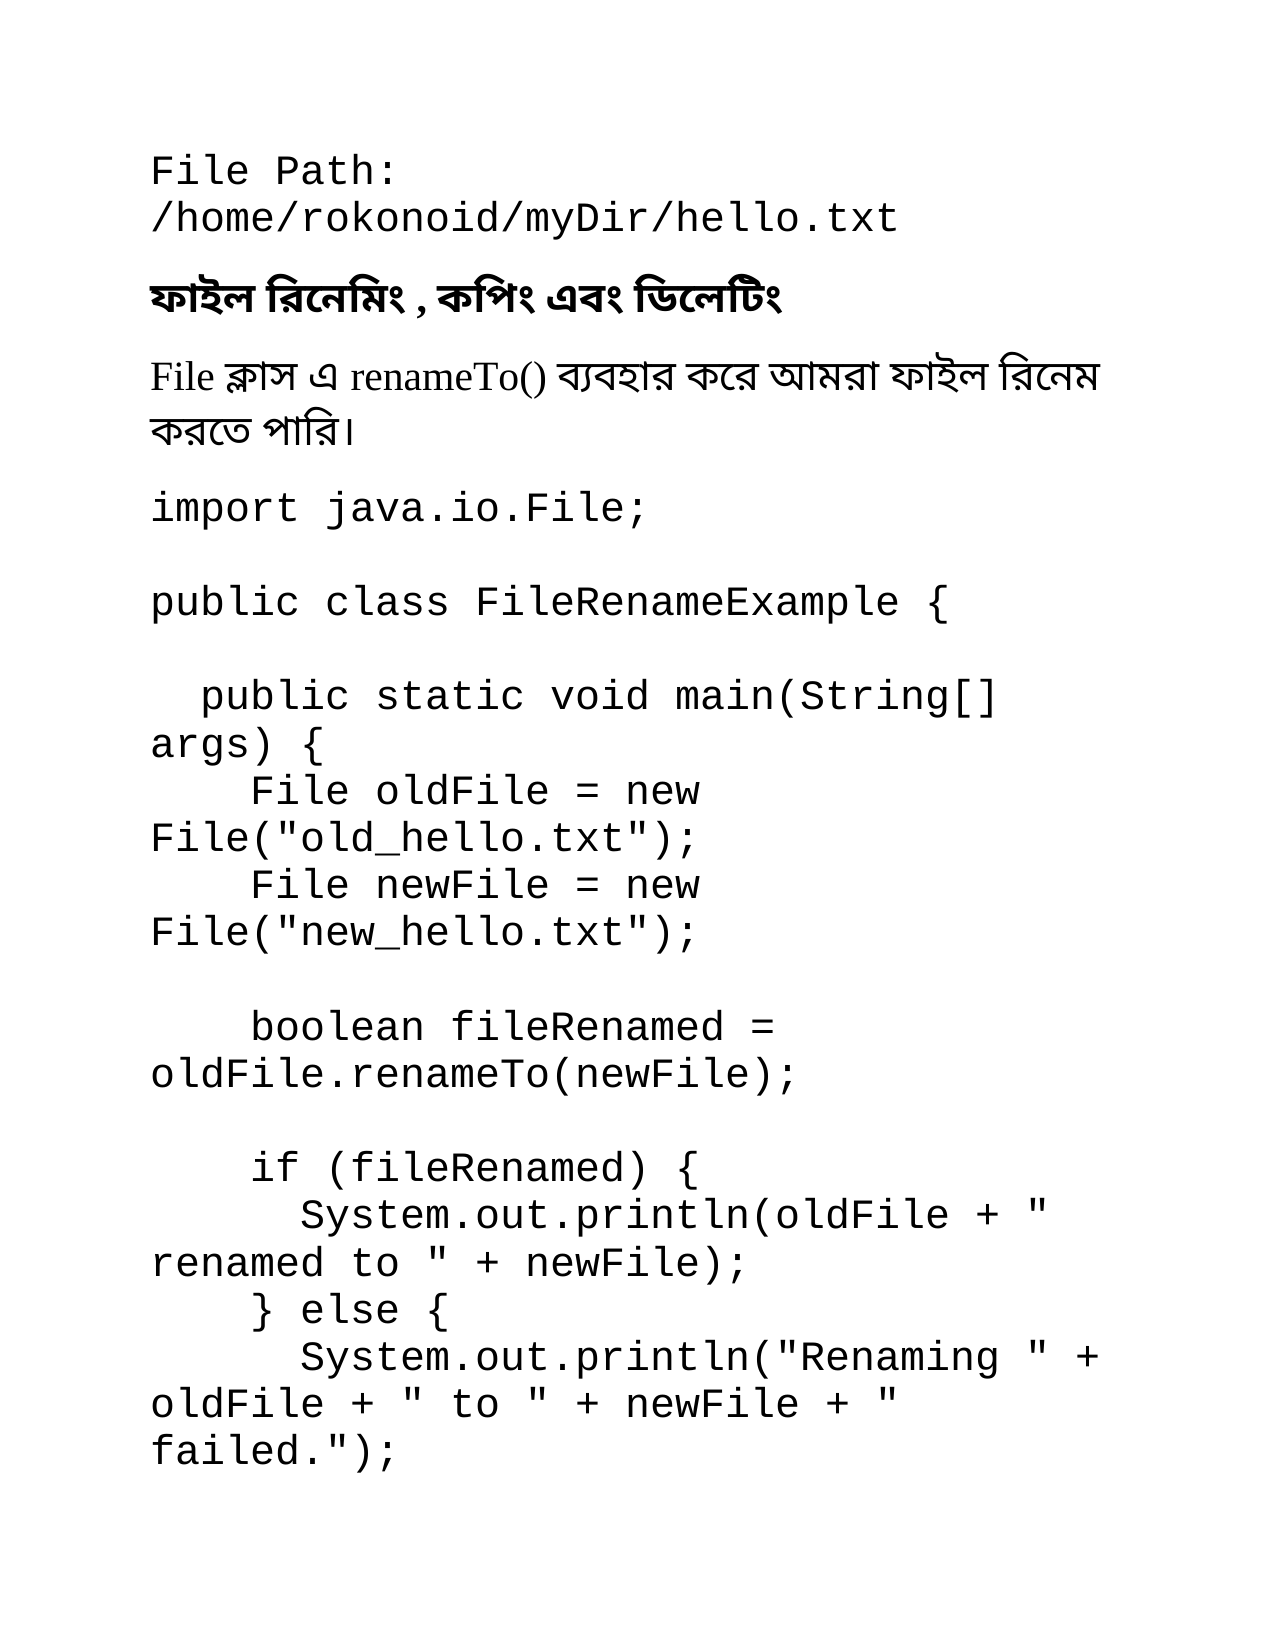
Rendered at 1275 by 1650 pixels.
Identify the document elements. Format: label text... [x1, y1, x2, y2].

text File newFile = new File("new_hello.txt"); [150, 864, 1125, 958]
text File oldFile = new File("old_hello.txt"); [150, 769, 1125, 864]
text public class FileRenameExample { [150, 581, 1125, 628]
text System.out.println(oldFile + " renamed to " + newFile); [150, 1194, 1125, 1288]
text System.out.println("Renaming " + oldFile + " to " + newFile + " failed."); [150, 1336, 1125, 1477]
text } else { [150, 1288, 1125, 1336]
text boolean fileRenamed = oldFile.renameTo(newFile); [150, 1005, 1125, 1100]
text if (fileRenamed) { [150, 1147, 1125, 1194]
text File Path: /home/rokonoid/myDir/hello.txt [150, 150, 1125, 244]
text public static void main(String[] args) { [150, 675, 1125, 769]
text import java.io.File; [150, 486, 1125, 533]
text File ক্লাস এ renameTo() ব্যবহার করে আমরা ফাইল রিনেম করতে পারি। [150, 352, 1125, 457]
text ফাইল রিনেমিং , কপিং এবং ডিলেটিং [150, 273, 1125, 322]
